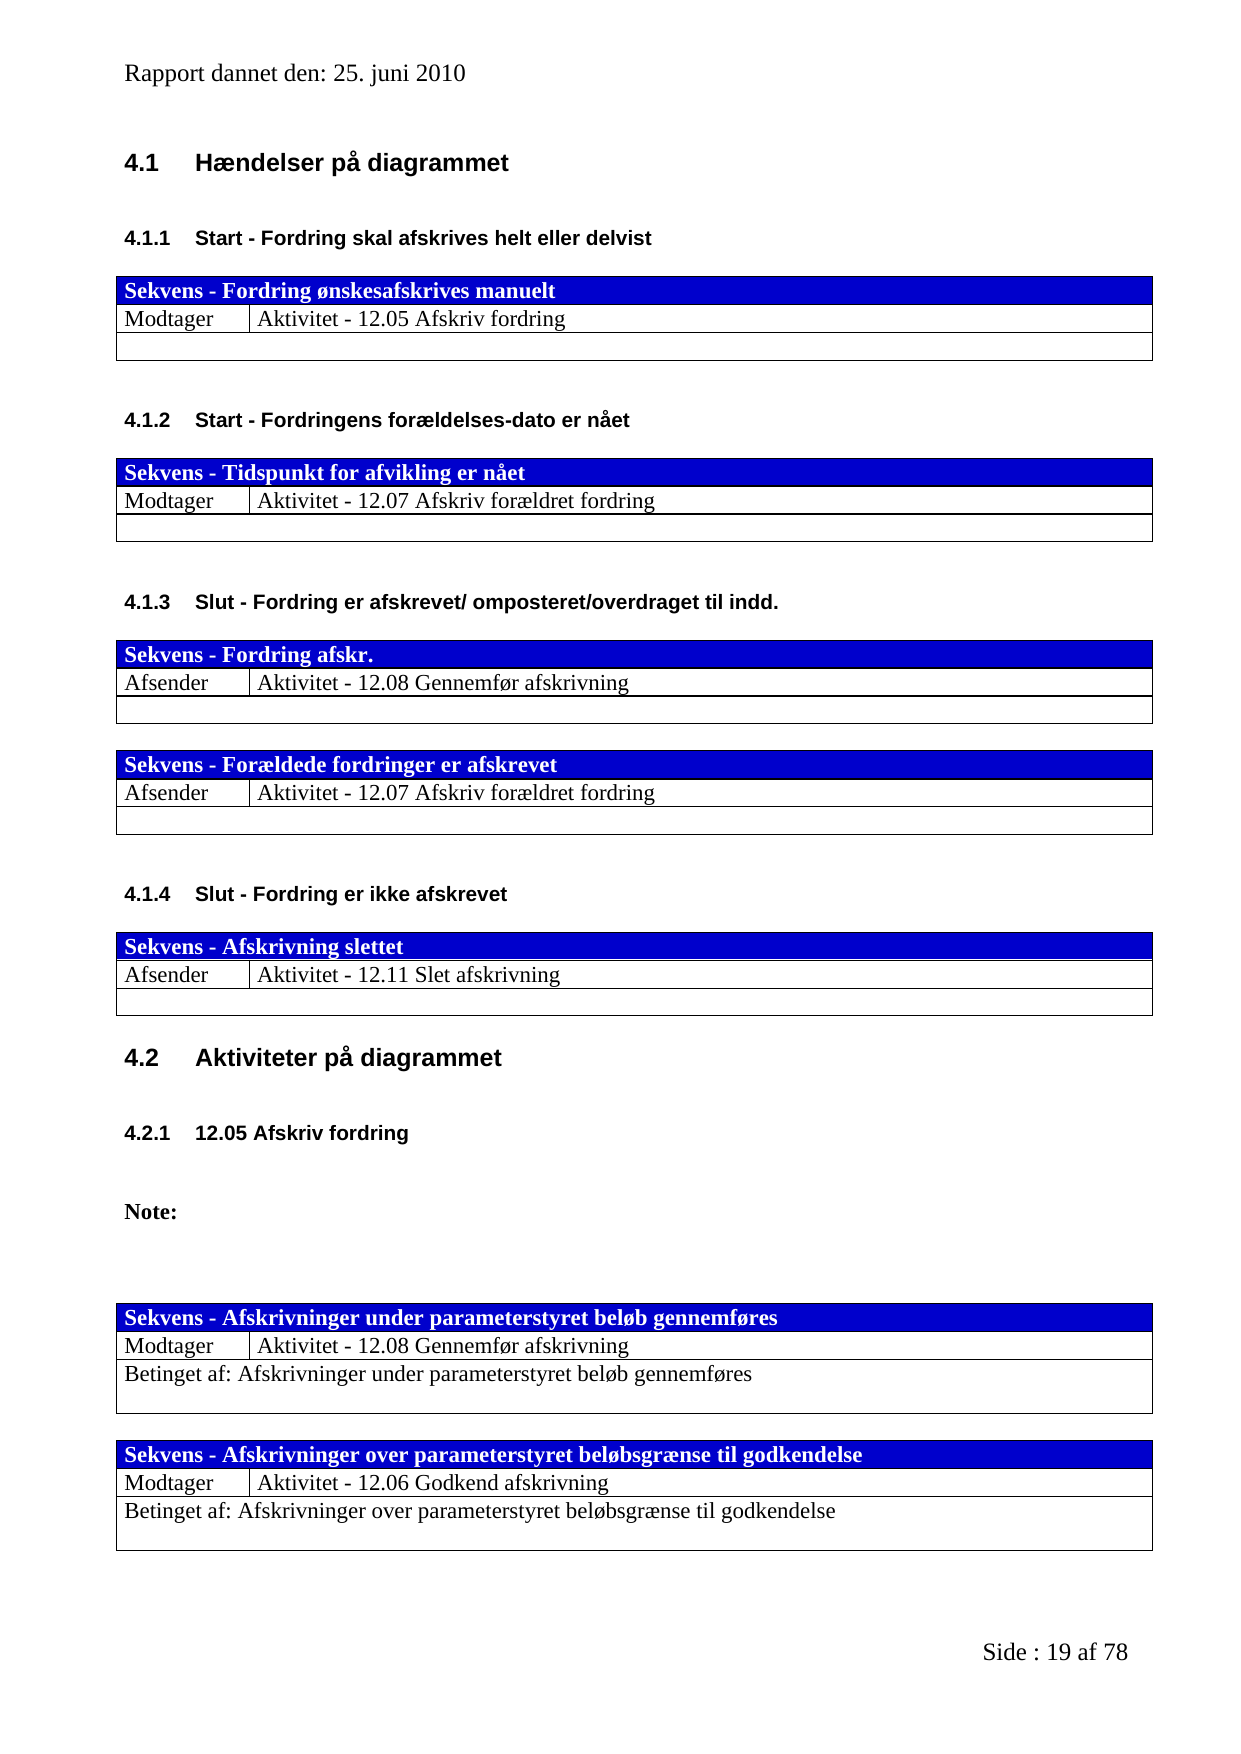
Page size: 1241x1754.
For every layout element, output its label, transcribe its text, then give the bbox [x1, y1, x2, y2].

table_cell Aktivitet - 12.11 Slet afskrivning [250, 961, 1152, 987]
table_header Sekvens - Tidspunkt for afvikling er nået [117, 459, 1152, 485]
table_cell Modtager [117, 1469, 249, 1496]
table_cell Afsender [117, 961, 249, 987]
subtitle 12.05 Afskriv fordring [124, 1121, 1137, 1145]
table_cell Modtager [117, 305, 249, 332]
subtitle Start - Fordring skal afskrives helt eller delvist [124, 226, 1137, 250]
table_header Sekvens - Afskrivning slettet [117, 933, 1152, 959]
table_header Sekvens - Afskrivninger over parameterstyret beløbsgrænse til godkendelse [117, 1441, 1152, 1468]
table_cell Afsender [117, 669, 249, 695]
table_cell [117, 697, 1152, 723]
table_cell Betinget af: Afskrivninger over parameterstyret beløbsgrænse til godkendelse [117, 1497, 1152, 1550]
table_cell Modtager [117, 487, 249, 513]
table_cell Afsender [117, 780, 249, 806]
table_header Sekvens - Fordring ønskesafskrives manuelt [117, 277, 1152, 304]
subtitle Hændelser på diagrammet [124, 148, 1137, 176]
text Note: [124, 1198, 1137, 1224]
table_cell Aktivitet - 12.08 Gennemfør afskrivning [250, 669, 1152, 695]
table_cell [117, 807, 1152, 834]
table_cell Betinget af: Afskrivninger under parameterstyret beløb gennemføres [117, 1360, 1152, 1413]
subtitle Slut - Fordring er ikke afskrevet [124, 882, 1137, 906]
table_cell Modtager [117, 1332, 249, 1358]
table_cell [117, 333, 1152, 359]
table_cell Aktivitet - 12.05 Afskriv fordring [250, 305, 1152, 332]
table_header Sekvens - Afskrivninger under parameterstyret beløb gennemføres [117, 1304, 1152, 1331]
subtitle Slut - Fordring er afskrevet/ omposteret/overdraget til indd. [124, 589, 1137, 613]
subtitle Aktiviteter på diagrammet [124, 1043, 1137, 1072]
table_cell Aktivitet - 12.06 Godkend afskrivning [250, 1469, 1152, 1496]
table_cell Aktivitet - 12.08 Gennemfør afskrivning [250, 1332, 1152, 1358]
table_header Sekvens - Fordring afskr. [117, 641, 1152, 667]
table_cell [117, 989, 1152, 1015]
subtitle Start - Fordringens forældelses-dato er nået [124, 408, 1137, 432]
table_header Sekvens - Forældede fordringer er afskrevet [117, 751, 1152, 778]
table_cell [117, 515, 1152, 541]
table_cell Aktivitet - 12.07 Afskriv forældret fordring [250, 487, 1152, 513]
table_cell Aktivitet - 12.07 Afskriv forældret fordring [250, 780, 1152, 806]
